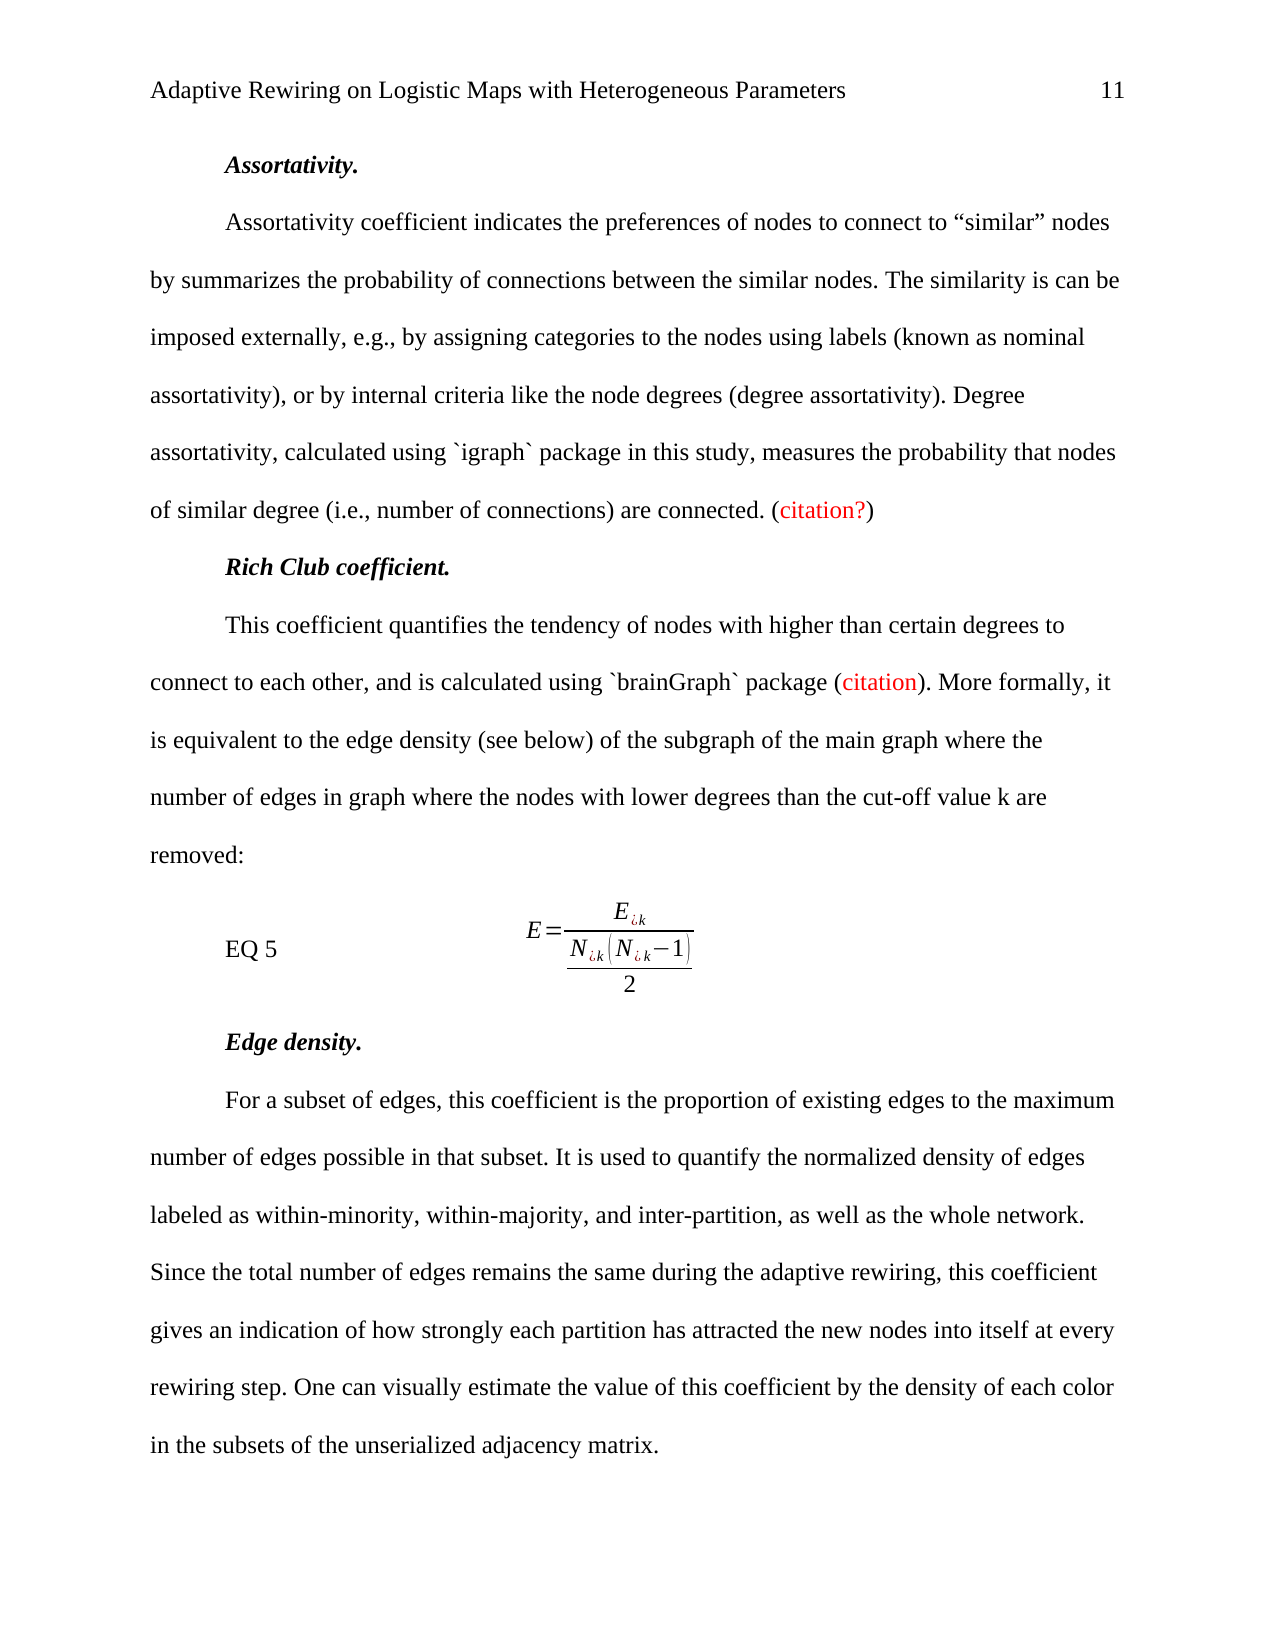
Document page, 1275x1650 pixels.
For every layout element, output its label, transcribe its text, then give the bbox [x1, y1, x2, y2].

text Assortativity coefficient indicates the preferences of nodes to connect to “similar” nodes by summarizes the probability of connections between the similar nodes. The similarity is can be imposed externally, e.g., by assigning categories to the nodes using labels (known as nominal assortativity), or by internal criteria like the node degrees (degree assortativity). Degree assortativity, calculated using `igraph` package in this study, measures the probability that nodes of similar degree (i.e., number of connections) are connected. (citation?) [150, 207, 1125, 524]
text For a subset of edges, this coefficient is the proportion of existing edges to the maximum number of edges possible in that subset. It is used to quantify the normalized density of edges labeled as within-minority, within-majority, and inter-partition, as well as the whole network. Since the total number of edges remains the same during the adaptive rewiring, this coefficient gives an indication of how strongly each partition has attracted the new nodes into itself at every rewiring step. One can visually estimate the value of this coefficient by the density of each color in the subsets of the unserialized adjacency matrix. [150, 1085, 1125, 1458]
subtitle Edge density. [150, 1027, 1125, 1056]
text This coefficient quantifies the tendency of nodes with higher than certain degrees to connect to each other, and is calculated using `brainGraph` package (citation). More formally, it is equivalent to the edge density (see below) of the subgraph of the main graph where the number of edges in graph where the nodes with lower degrees than the cut-off value k are removed: [150, 610, 1125, 869]
subtitle Rich Club coefficient. [150, 552, 1125, 581]
text EQ 5 [150, 897, 1125, 998]
subtitle Assortativity. [150, 150, 1125, 179]
